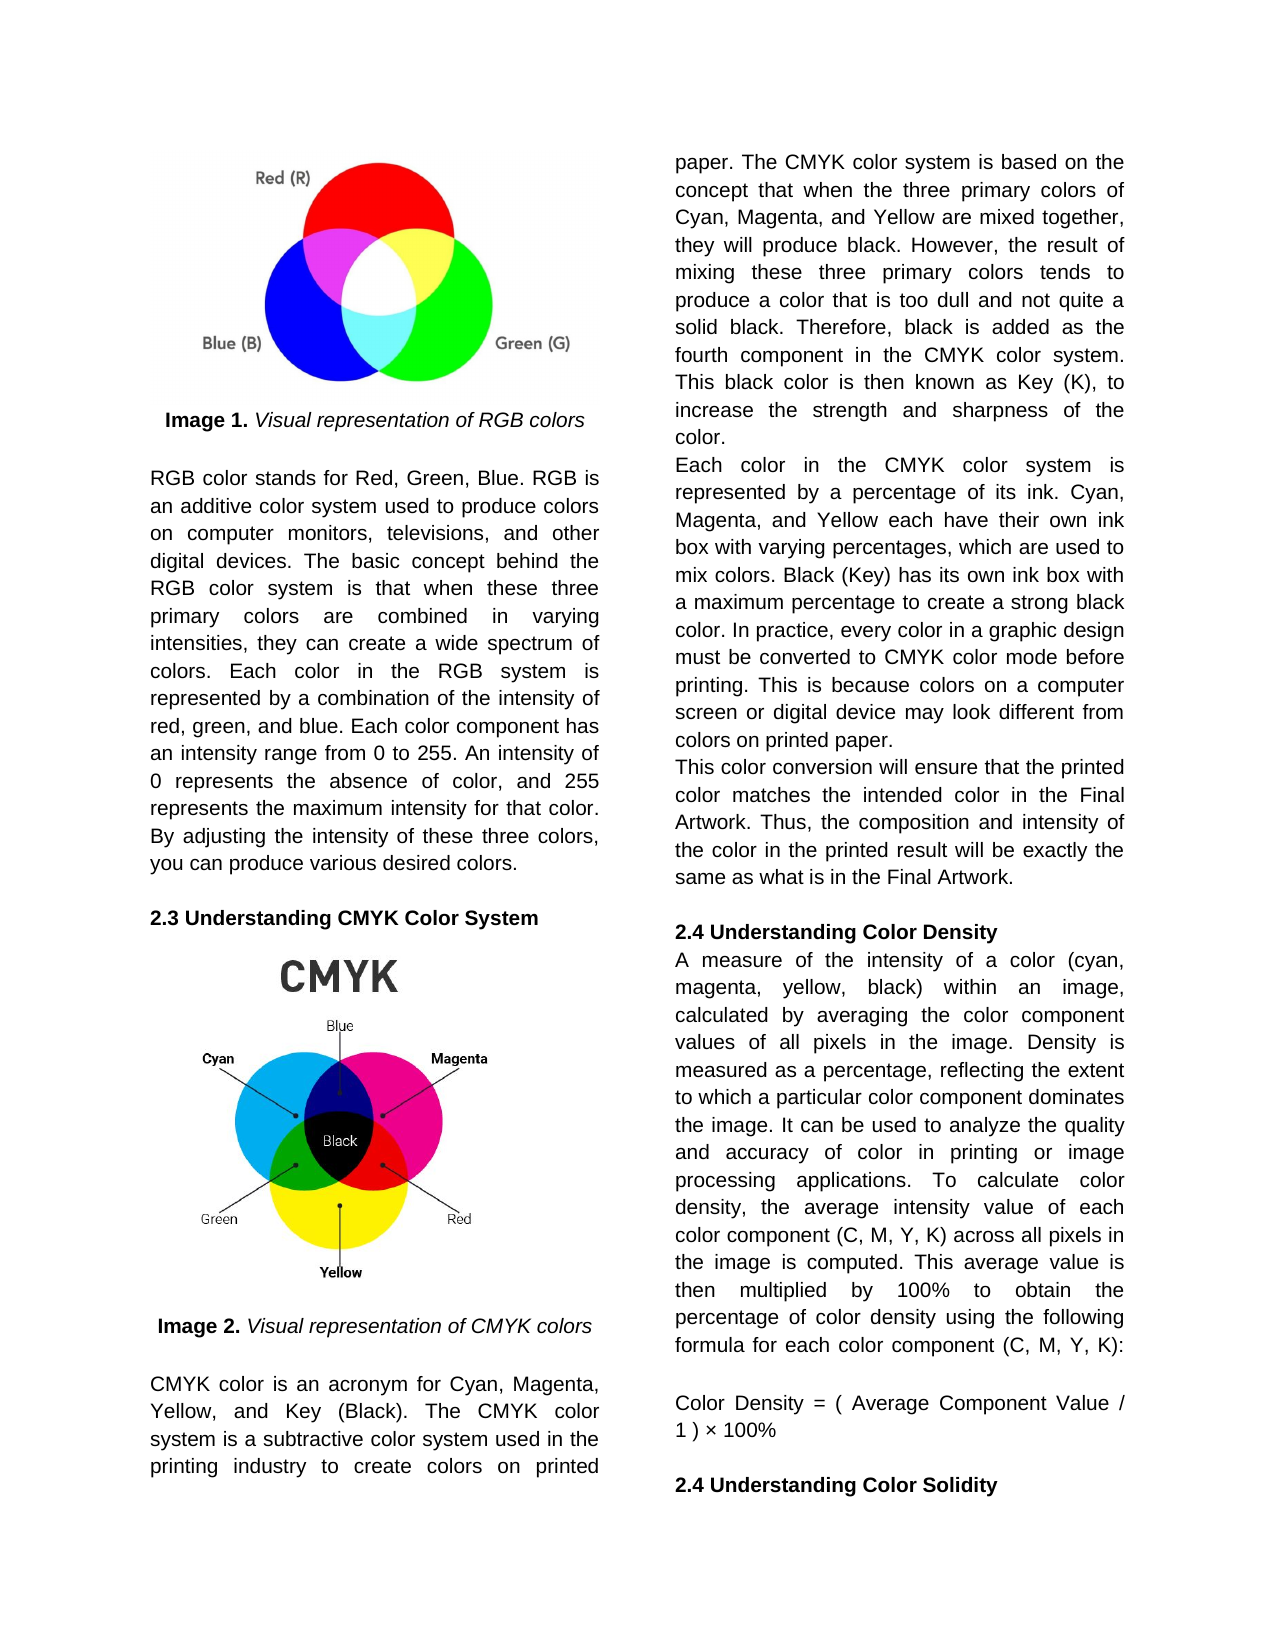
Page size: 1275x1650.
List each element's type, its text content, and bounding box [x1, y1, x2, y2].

text Each color in the CMYK color system is represented by a percentage of its ink. Cyan, Magenta, and Yellow each have their own ink box with varying percentages, which are used to mix colors. Black (Key) has its own ink box with a maximum percentage to create a strong black color. In practice, every color in a graphic design must be converted to CMYK color mode before printing. This is because colors on a computer screen or digital device may look different from colors on printed paper. [675, 452, 1125, 751]
text Color Density = ( Average Component Value / 1 ) × 100% [675, 1391, 1125, 1442]
text CMYK color is an acronym for Cyan, Magenta, Yellow, and Key (Black). The CMYK color system is a subtractive color system used in the printing industry to create colors on printed paper. The CMYK color system is based on the concept that when the three primary colors of Cyan, Magenta, and Yellow are mixed together, they will produce black. However, the result of mixing these three primary colors tends to produce a color that is too dull and not quite a solid black. Therefore, black is added as the fourth component in the CMYK color system. This black color is then known as Key (K), to increase the strength and sharpness of the color. [150, 1372, 600, 1478]
text 2.3 Understanding CMYK Color System [150, 906, 600, 930]
text This color conversion will ensure that the printed color matches the intended color in the Final Artwork. Thus, the composition and intensity of the color in the printed result will be exactly the same as what is in the Final Artwork. [675, 755, 1125, 889]
text Image 2. Visual representation of CMYK colors [150, 1314, 600, 1368]
picture [150, 150, 600, 405]
text 2.4 Understanding Color Density [675, 920, 1125, 944]
picture [150, 933, 527, 1310]
text CMYK color is an acronym for Cyan, Magenta, Yellow, and Key (Black). The CMYK color system is a subtractive color system used in the printing industry to create colors on printed paper. The CMYK color system is based on the concept that when the three primary colors of Cyan, Magenta, and Yellow are mixed together, they will produce black. However, the result of mixing these three primary colors tends to produce a color that is too dull and not quite a solid black. Therefore, black is added as the fourth component in the CMYK color system. This black color is then known as Key (K), to increase the strength and sharpness of the color. [675, 150, 1125, 449]
text Image 1. Visual representation of RGB colors [150, 408, 600, 462]
text RGB color stands for Red, Green, Blue. RGB is an additive color system used to produce colors on computer monitors, televisions, and other digital devices. The basic concept behind the RGB color system is that when these three primary colors are combined in varying intensities, they can create a wide spectrum of colors. Each color in the RGB system is represented by a combination of the intensity of red, green, and blue. Each color component has an intensity range from 0 to 255. An intensity of 0 represents the absence of color, and 255 represents the maximum intensity for that color. By adjusting the intensity of these three colors, you can produce various desired colors. [150, 466, 600, 875]
text 2.4 Understanding Color Solidity [675, 1473, 1125, 1497]
text A measure of the intensity of a color (cyan, magenta, yellow, black) within an image, calculated by averaging the color component values of all pixels in the image. Density is measured as a percentage, reflecting the extent to which a particular color component dominates the image. It can be used to analyze the quality and accuracy of color in printing or image processing applications. To calculate color density, the average intensity value of each color component (C, M, Y, K) across all pixels in the image is computed. This average value is then multiplied by 100% to obtain the percentage of color density using the following formula for each color component (C, M, Y, K): [675, 947, 1125, 1387]
